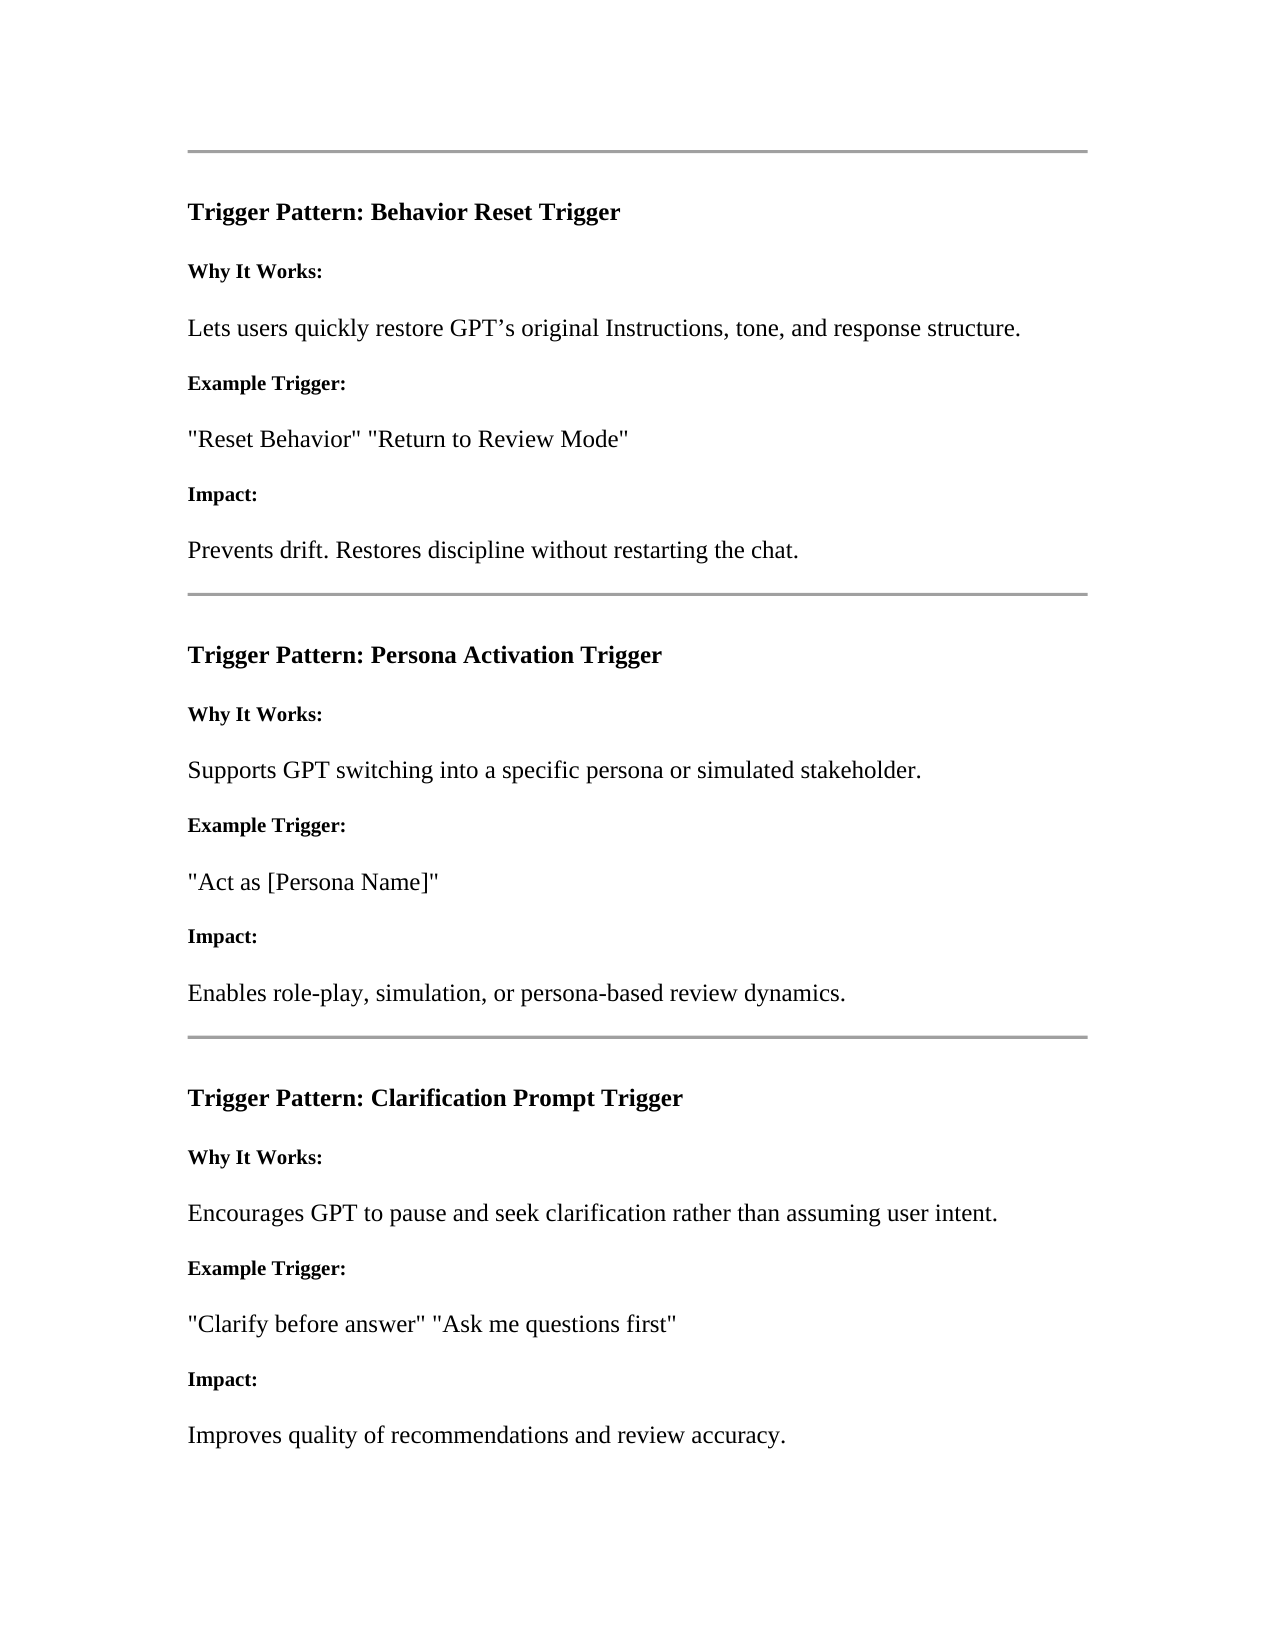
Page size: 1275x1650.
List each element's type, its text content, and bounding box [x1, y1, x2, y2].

text "Act as [Persona Name]" [187, 867, 1087, 895]
text Impact: [187, 482, 1087, 506]
text Example Trigger: [187, 1256, 1087, 1280]
text Enables role-play, simulation, or persona-based review dynamics. [187, 978, 1087, 1006]
text Why It Works: [187, 702, 1087, 726]
text Prevents drift. Restores discipline without restarting the chat. [187, 535, 1087, 564]
text Example Trigger: [187, 813, 1087, 837]
text "Reset Behavior" "Return to Review Mode" [187, 424, 1087, 452]
text Why It Works: [187, 1145, 1087, 1169]
text Impact: [187, 924, 1087, 948]
text Why It Works: [187, 259, 1087, 283]
text Encourages GPT to pause and seek clarification rather than assuming user intent. [187, 1198, 1087, 1227]
subtitle Trigger Pattern: Persona Activation Trigger [187, 640, 1087, 669]
text Supports GPT switching into a specific persona or simulated stakeholder. [187, 755, 1087, 784]
text Impact: [187, 1367, 1087, 1391]
subtitle Trigger Pattern: Clarification Prompt Trigger [187, 1083, 1087, 1112]
text Example Trigger: [187, 371, 1087, 394]
subtitle Trigger Pattern: Behavior Reset Trigger [187, 197, 1087, 226]
text Improves quality of recommendations and review accuracy. [187, 1421, 1087, 1449]
text Lets users quickly restore GPT’s original Instructions, tone, and response structure. [187, 313, 1087, 341]
text "Clarify before answer" "Ask me questions first" [187, 1309, 1087, 1338]
